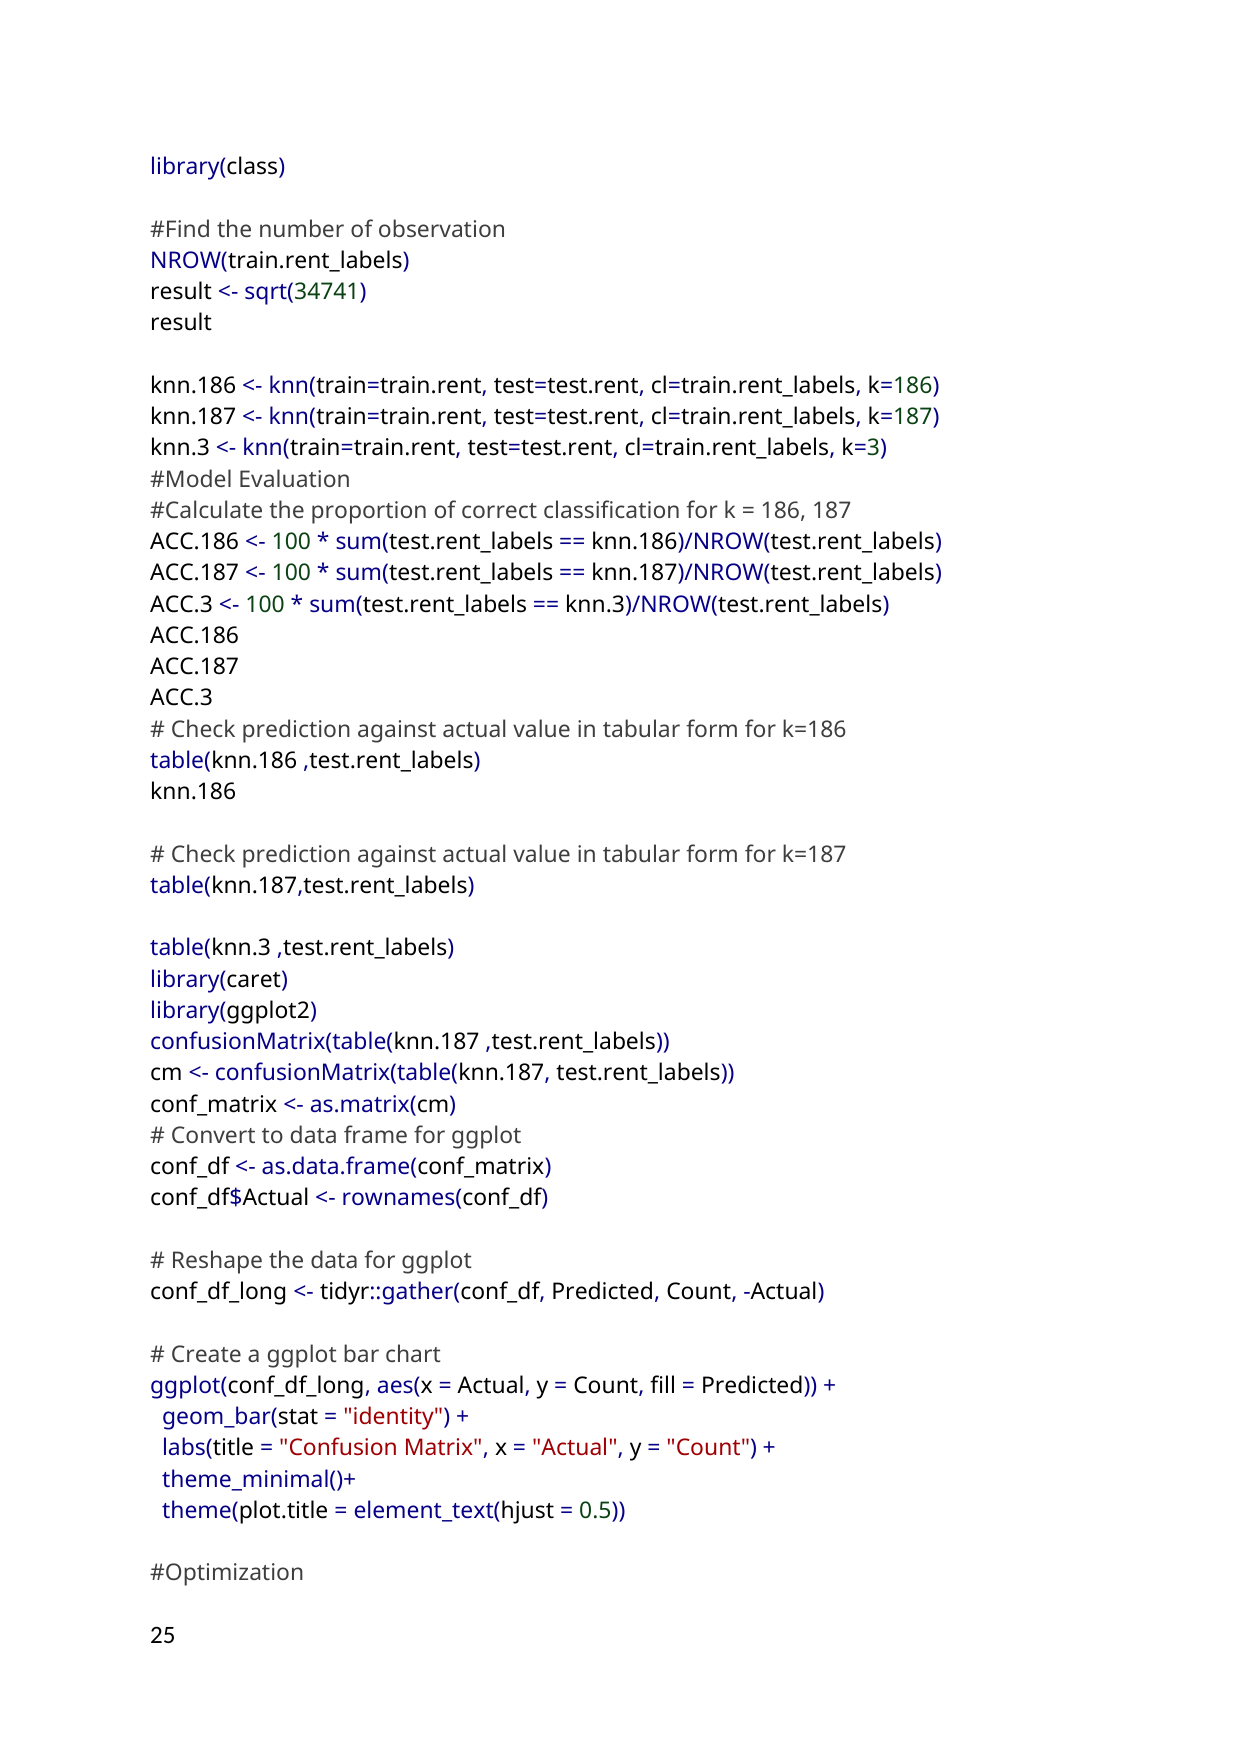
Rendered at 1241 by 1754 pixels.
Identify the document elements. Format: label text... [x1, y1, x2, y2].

text conf_df <- as.data.frame(conf_matrix) [150, 1150, 1090, 1181]
text ggplot(conf_df_long, aes(x = Actual, y = Count, fill = Predicted)) + [150, 1369, 1090, 1400]
text table(knn.3 ,test.rent_labels) [150, 931, 1090, 962]
text ACC.187 <- 100 * sum(test.rent_labels == knn.187)/NROW(test.rent_labels) [150, 556, 1090, 587]
text table(knn.187,test.rent_labels) [150, 869, 1090, 900]
text knn.187 <- knn(train=train.rent, test=test.rent, cl=train.rent_labels, k=187) [150, 400, 1090, 431]
text knn.186 [150, 775, 1090, 806]
text #Find the number of observation [150, 212, 1090, 244]
text # Check prediction against actual value in tabular form for k=186 [150, 712, 1090, 744]
text table(knn.186 ,test.rent_labels) [150, 744, 1090, 775]
text knn.3 <- knn(train=train.rent, test=test.rent, cl=train.rent_labels, k=3) [150, 431, 1090, 462]
text geom_bar(stat = "identity") + [150, 1400, 1090, 1431]
text knn.186 <- knn(train=train.rent, test=test.rent, cl=train.rent_labels, k=186) [150, 369, 1090, 400]
text ACC.186 <- 100 * sum(test.rent_labels == knn.186)/NROW(test.rent_labels) [150, 525, 1090, 556]
text # Reshape the data for ggplot [150, 1244, 1090, 1275]
text # Convert to data frame for ggplot [150, 1119, 1090, 1150]
text library(ggplot2) [150, 994, 1090, 1025]
text library(class) [150, 150, 1090, 181]
text #Optimization [150, 1556, 1090, 1587]
text #Calculate the proportion of correct classification for k = 186, 187 [150, 494, 1090, 525]
text theme(plot.title = element_text(hjust = 0.5)) [150, 1494, 1090, 1525]
text result <- sqrt(34741) [150, 275, 1090, 306]
text conf_matrix <- as.matrix(cm) [150, 1087, 1090, 1119]
text NROW(train.rent_labels) [150, 244, 1090, 275]
text #Model Evaluation [150, 462, 1090, 494]
text ACC.3 [150, 681, 1090, 712]
text cm <- confusionMatrix(table(knn.187, test.rent_labels)) [150, 1056, 1090, 1087]
text library(caret) [150, 962, 1090, 994]
text ACC.186 [150, 619, 1090, 650]
text conf_df$Actual <- rownames(conf_df) [150, 1181, 1090, 1212]
text theme_minimal()+ [150, 1462, 1090, 1494]
text confusionMatrix(table(knn.187 ,test.rent_labels)) [150, 1025, 1090, 1056]
text result [150, 306, 1090, 337]
text # Create a ggplot bar chart [150, 1337, 1090, 1369]
text ACC.3 <- 100 * sum(test.rent_labels == knn.3)/NROW(test.rent_labels) [150, 587, 1090, 619]
text ACC.187 [150, 650, 1090, 681]
text labs(title = "Confusion Matrix", x = "Actual", y = "Count") + [150, 1431, 1090, 1462]
text conf_df_long <- tidyr::gather(conf_df, Predicted, Count, -Actual) [150, 1275, 1090, 1306]
text # Check prediction against actual value in tabular form for k=187 [150, 837, 1090, 869]
